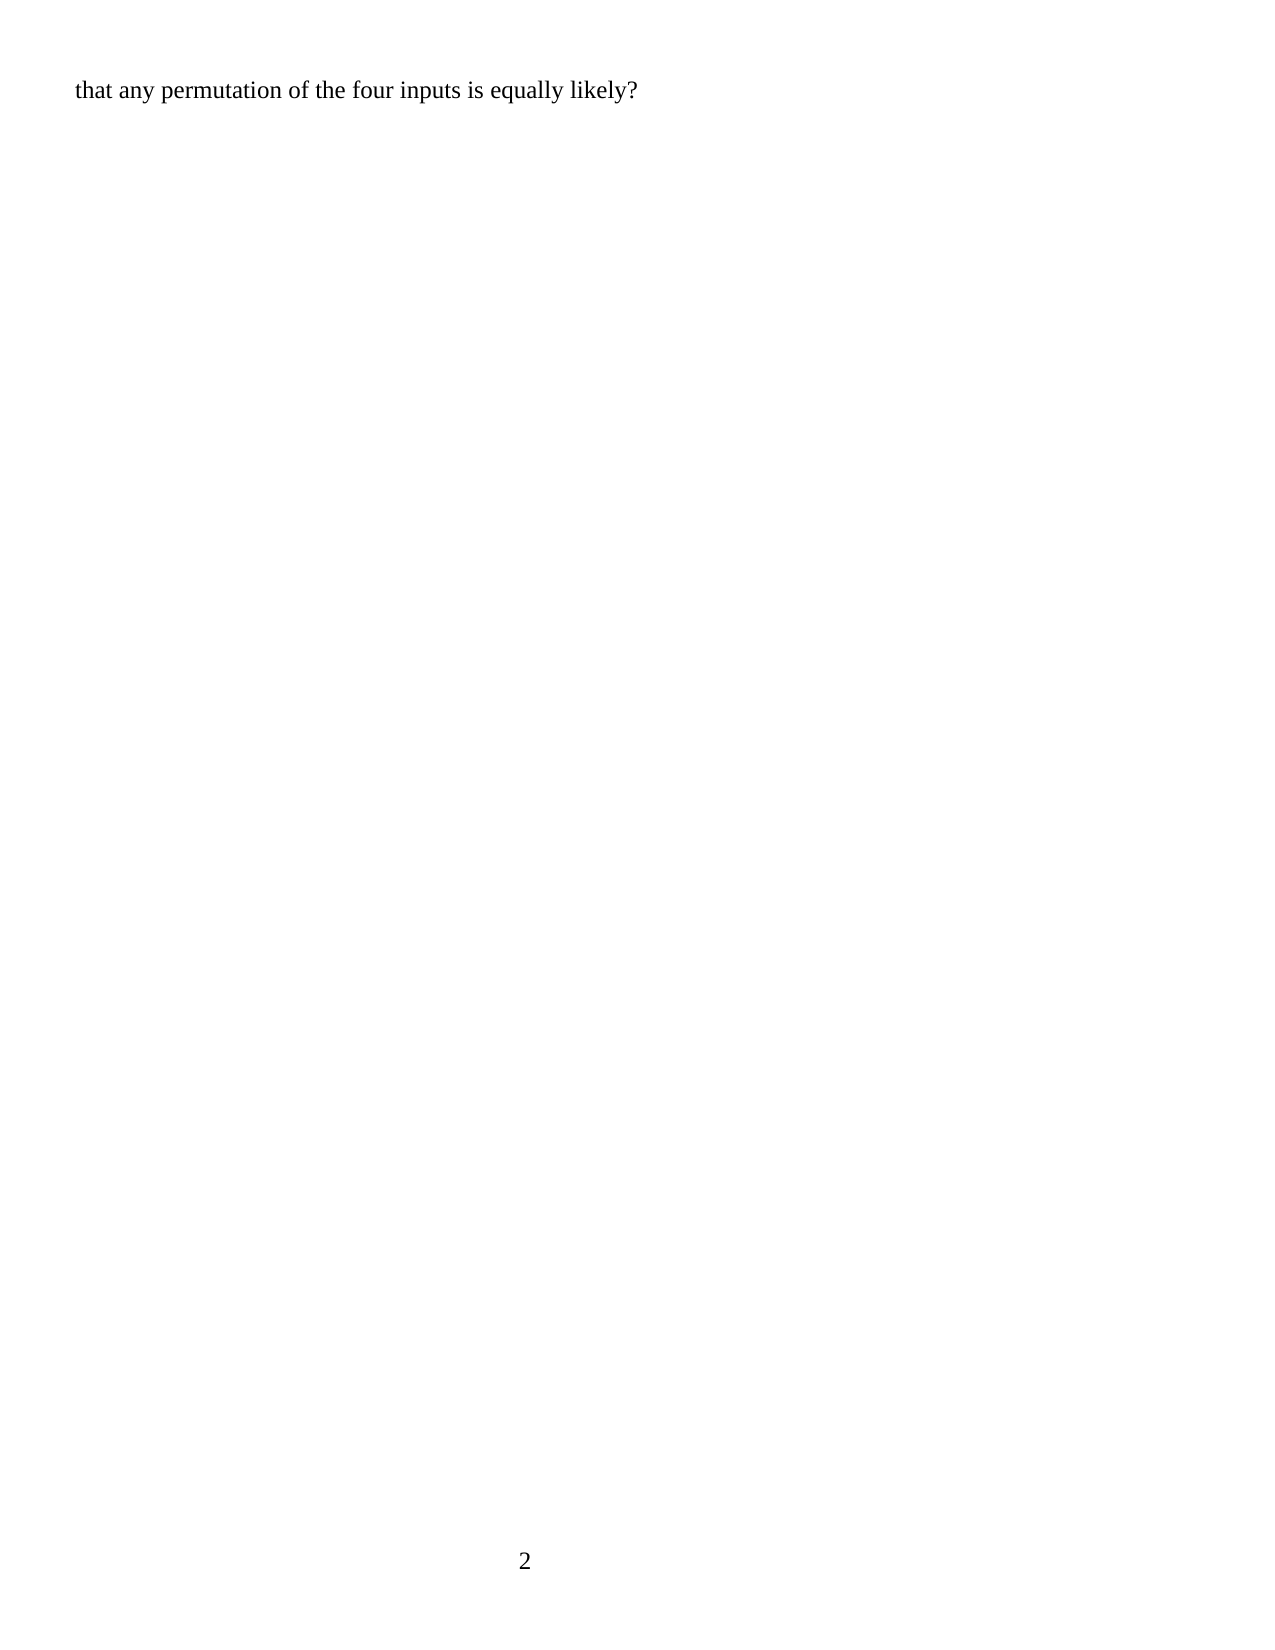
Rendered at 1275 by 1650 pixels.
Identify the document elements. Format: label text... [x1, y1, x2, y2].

text that any permutation of the four inputs is equally likely? [75, 75, 1200, 104]
